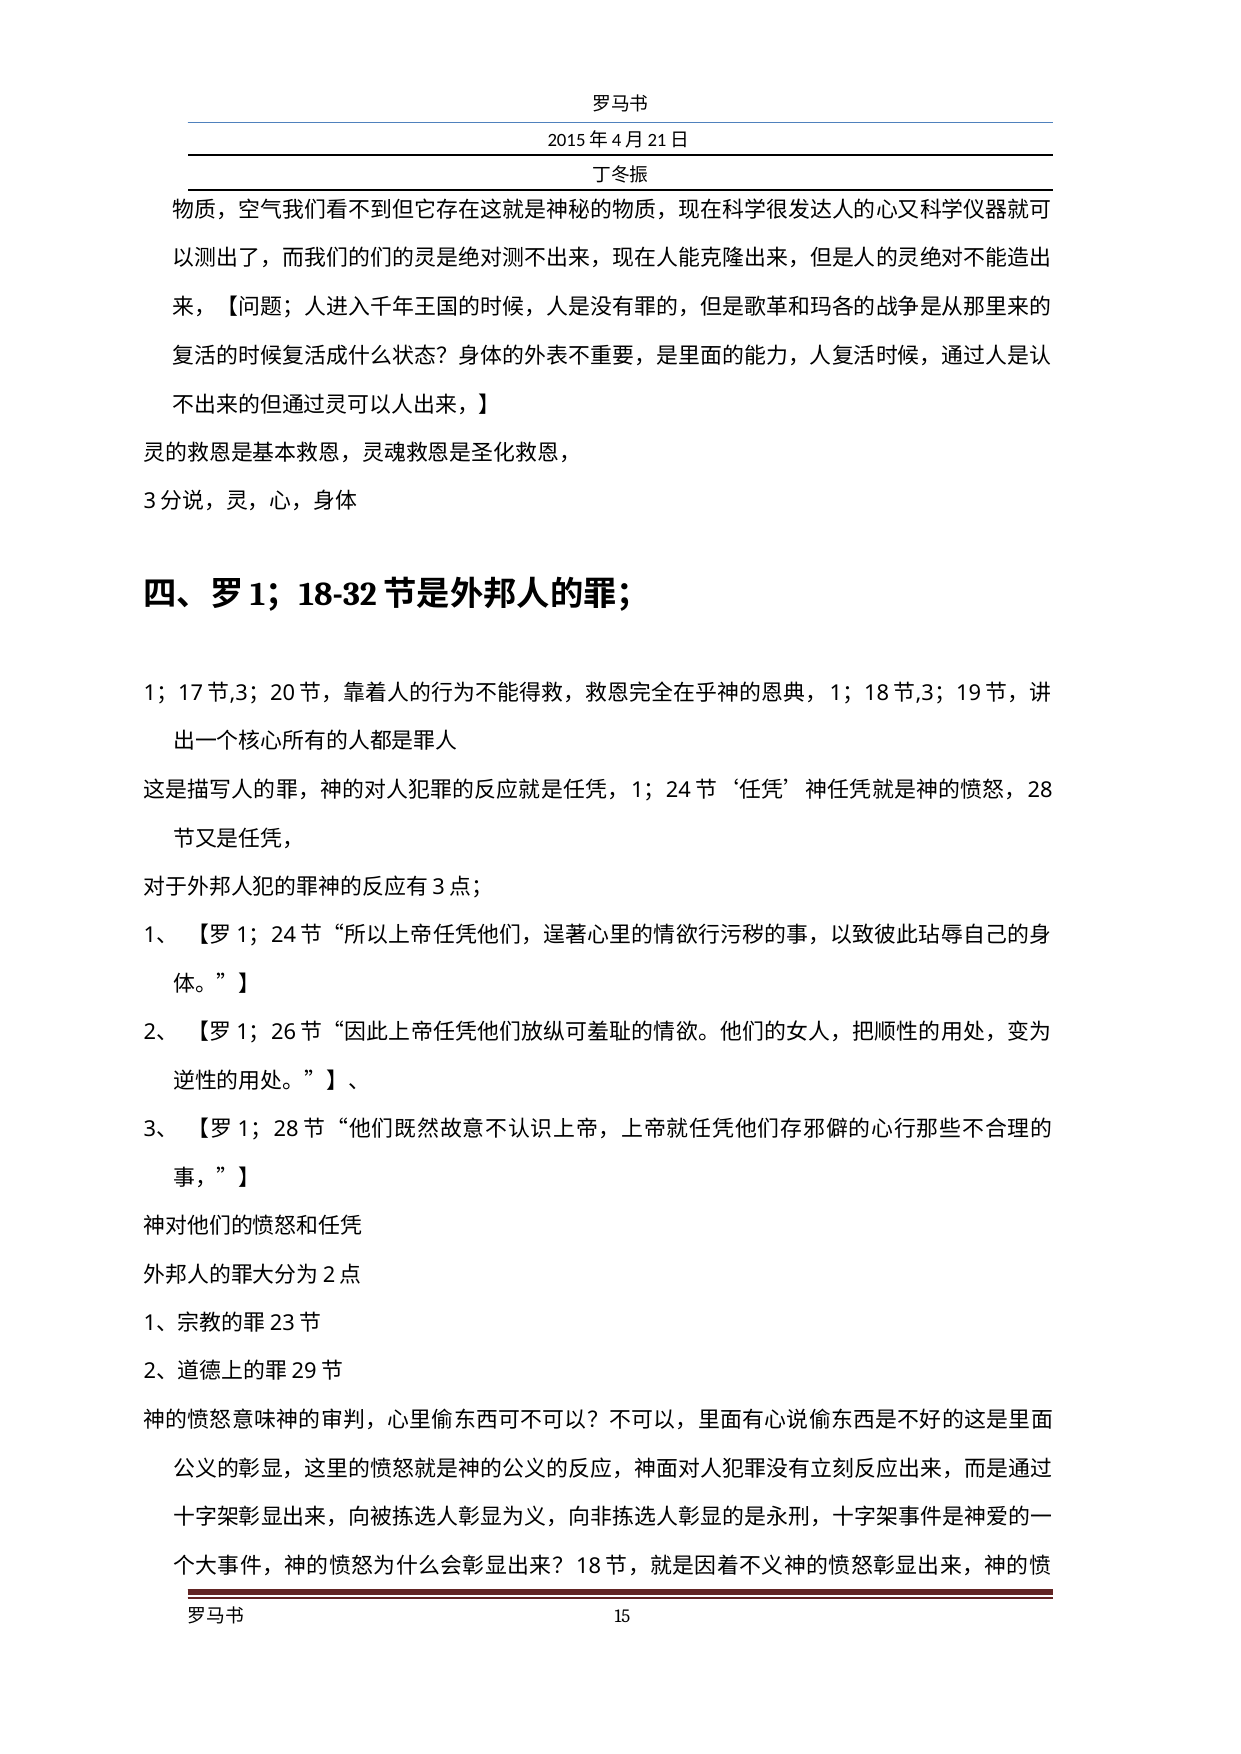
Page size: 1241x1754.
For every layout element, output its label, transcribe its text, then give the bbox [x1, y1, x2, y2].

text 2、道德上的罪29节 [143, 1353, 1053, 1386]
text 神对他们的愤怒和任凭 [143, 1208, 1053, 1241]
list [165, 191, 1053, 419]
list 【罗1；28节“他们既然故意不认识上帝，上帝就任凭他们存邪僻的心行那些不合理的事，”】 [143, 1111, 1053, 1192]
list 1；17节,3；20节，靠着人的行为不能得救，救恩完全在乎神的恩典，1；18节,3；19节，讲出一个核心所有的人都是罪人 [143, 674, 1053, 756]
list 这是描写人的罪，神的对人犯罪的反应就是任凭，1；24节‘任凭’神任凭就是神的愤怒，28节又是任凭， [143, 771, 1053, 853]
subtitle 四、罗1；18-32节是外邦人的罪； [143, 558, 1053, 623]
text 外邦人的罪大分为2点 [143, 1256, 1053, 1289]
list 灵的救恩是基本救恩，灵魂救恩是圣化救恩， [143, 434, 1053, 467]
text 1、宗教的罪23节 [143, 1305, 1053, 1337]
list 3分说，灵，心，身体 [143, 483, 1053, 515]
list 对于外邦人犯的罪神的反应有3点； [143, 868, 1053, 901]
list 【罗1；26节“因此上帝任凭他们放纵可羞耻的情欲。他们的女人，把顺性的用处，变为逆性的用处。”】、 [143, 1014, 1053, 1095]
list 【罗1；24节“所以上帝任凭他们，逞著心里的情欲行污秽的事，以致彼此玷辱自己的身体。”】 [143, 917, 1053, 998]
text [143, 1401, 1053, 1580]
